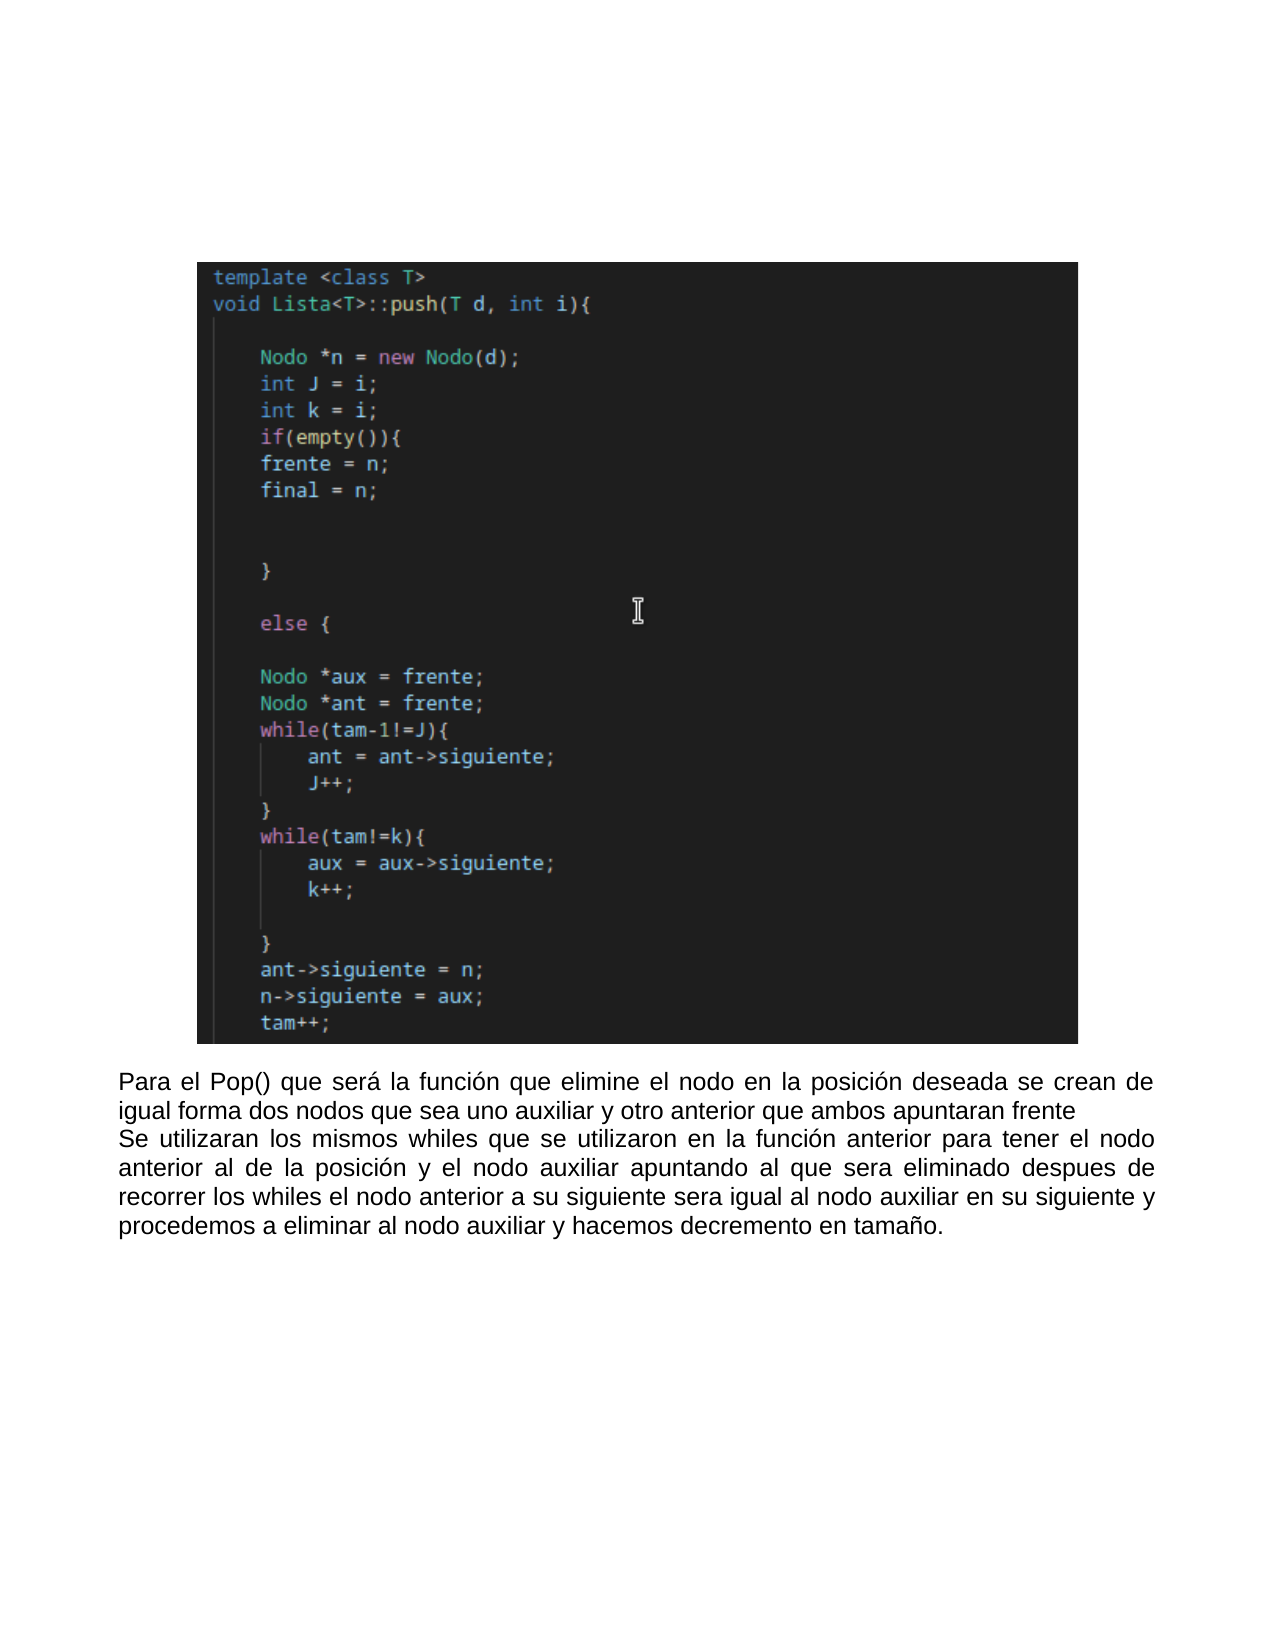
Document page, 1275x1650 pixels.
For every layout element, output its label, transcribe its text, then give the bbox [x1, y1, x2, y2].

text Se utilizaran los mismos whiles que se utilizaron en la función anterior para tener el nodo anterior al de la posición y el nodo auxiliar apuntando al que sera eliminado despues de recorrer los whiles el nodo anterior a su siguiente sera igual al nodo auxiliar en su siguiente y procedemos a eliminar al nodo auxiliar y hacemos decremento en tamaño. [118, 1124, 1157, 1239]
text Para el Pop() que será la función que elimine el nodo en la posición deseada se crean de igual forma dos nodos que sea uno auxiliar y otro anterior que ambos apuntaran frente [118, 1067, 1157, 1124]
picture [197, 262, 1079, 1044]
